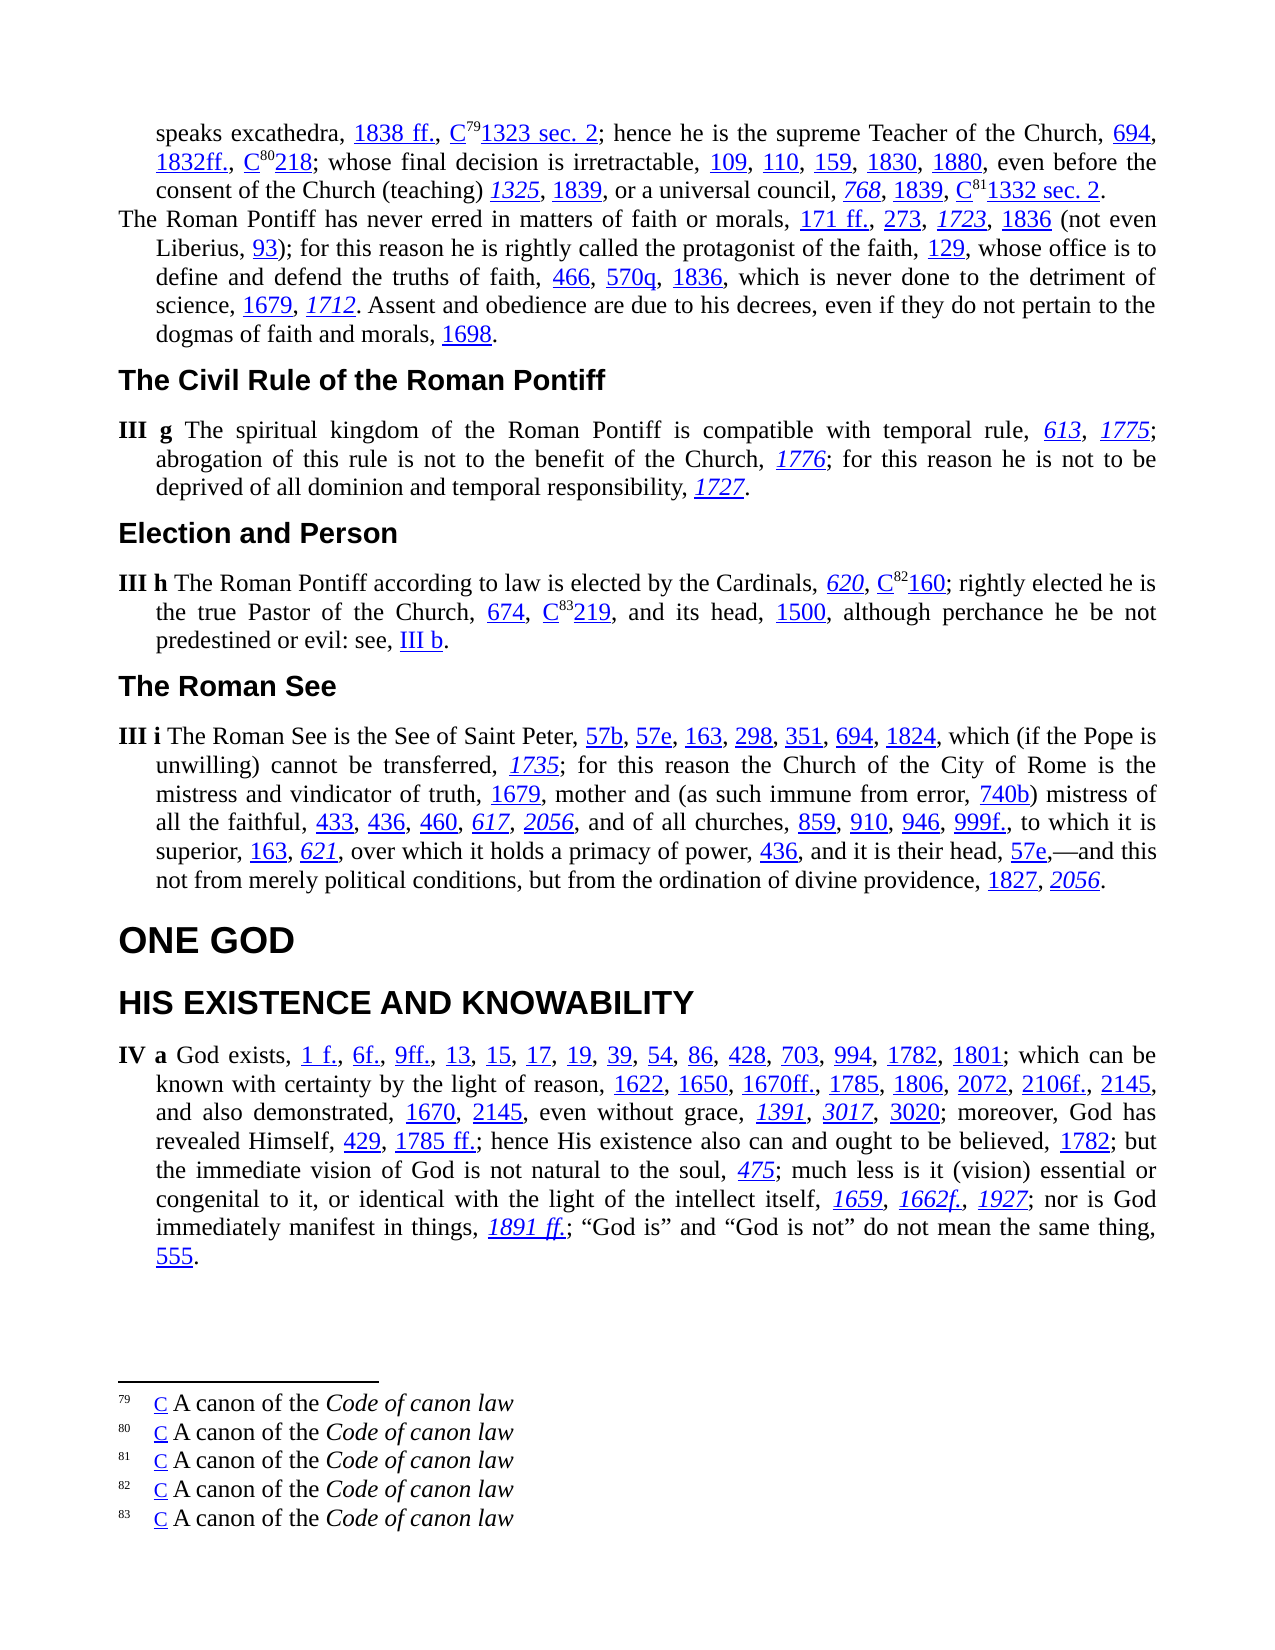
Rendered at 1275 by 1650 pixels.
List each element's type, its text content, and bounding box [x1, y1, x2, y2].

subtitle HIS EXISTENCE AND KNOWABILITY [118, 983, 1157, 1021]
subtitle Election and Person [118, 516, 1157, 549]
text III f The Roman Pontiff can establish articles of faith and laws of morals and of good works, 767, and in establishing these (and in determining the sense of the words of any book of a theologian, 1098 f.) he is infallible, 100, 100*, 109, 110, 129, 139, 142, 160, 171f., 351, 570q, 1000, 1319, when he speaks excathedra, 1838 ff., C1323 sec. 2; hence he is the supreme Teacher of the Church, 694, 1832ff., C218; whose final decision is irretractable, 109, 110, 159, 1830, 1880, even before the consent of the Church (teaching) 1325, 1839, or a universal council, 768, 1839, C1332 sec. 2. [118, 118, 1157, 204]
text III h The Roman Pontiff according to law is elected by the Cardinals, 620, C160; rightly elected he is the true Pastor of the Church, 674, C219, and its head, 1500, although perchance he be not predestined or evil: see, III b. [118, 568, 1157, 654]
subtitle The Civil Rule of the Roman Pontiff [118, 363, 1157, 396]
subtitle ONE GOD [118, 919, 1157, 962]
text IV a God exists, 1 f., 6f., 9ff., 13, 15, 17, 19, 39, 54, 86, 428, 703, 994, 1782, 1801; which can be known with certainty by the light of reason, 1622, 1650, 1670ff., 1785, 1806, 2072, 2106f., 2145, and also demonstrated, 1670, 2145, even without grace, 1391, 3017, 3020; moreover, God has revealed Himself, 429, 1785 ff.; hence His existence also can and ought to be believed, 1782; but the immediate vision of God is not natural to the soul, 475; much less is it (vision) essential or congenital to it, or identical with the light of the intellect itself, 1659, 1662f., 1927; nor is God immediately manifest in things, 1891 ff.; “God is” and “God is not” do not mean the same thing, 555. [118, 1040, 1157, 1270]
text III g The spiritual kingdom of the Roman Pontiff is compatible with temporal rule, 613, 1775; abrogation of this rule is not to the benefit of the Church, 1776; for this reason he is not to be deprived of all dominion and temporal responsibility, 1727. [118, 415, 1157, 501]
subtitle The Roman See [118, 669, 1157, 702]
text III i The Roman See is the See of Saint Peter, 57b, 57e, 163, 298, 351, 694, 1824, which (if the Pope is unwilling) cannot be transferred, 1735; for this reason the Church of the City of Rome is the mistress and vindicator of truth, 1679, mother and (as such immune from error, 740b) mistress of all the faithful, 433, 436, 460, 617, 2056, and of all churches, 859, 910, 946, 999f., to which it is superior, 163, 621, over which it holds a primacy of power, 436, and it is their head, 57e,—and this not from merely political conditions, but from the ordination of divine providence, 1827, 2056. [118, 721, 1157, 894]
text The Roman Pontiff has never erred in matters of faith or morals, 171 ff., 273, 1723, 1836 (not even Liberius, 93); for this reason he is rightly called the protagonist of the faith, 129, whose office is to define and defend the truths of faith, 466, 570q, 1836, which is never done to the detriment of science, 1679, 1712. Assent and obedience are due to his decrees, even if they do not pertain to the dogmas of faith and morals, 1698. [118, 204, 1157, 348]
